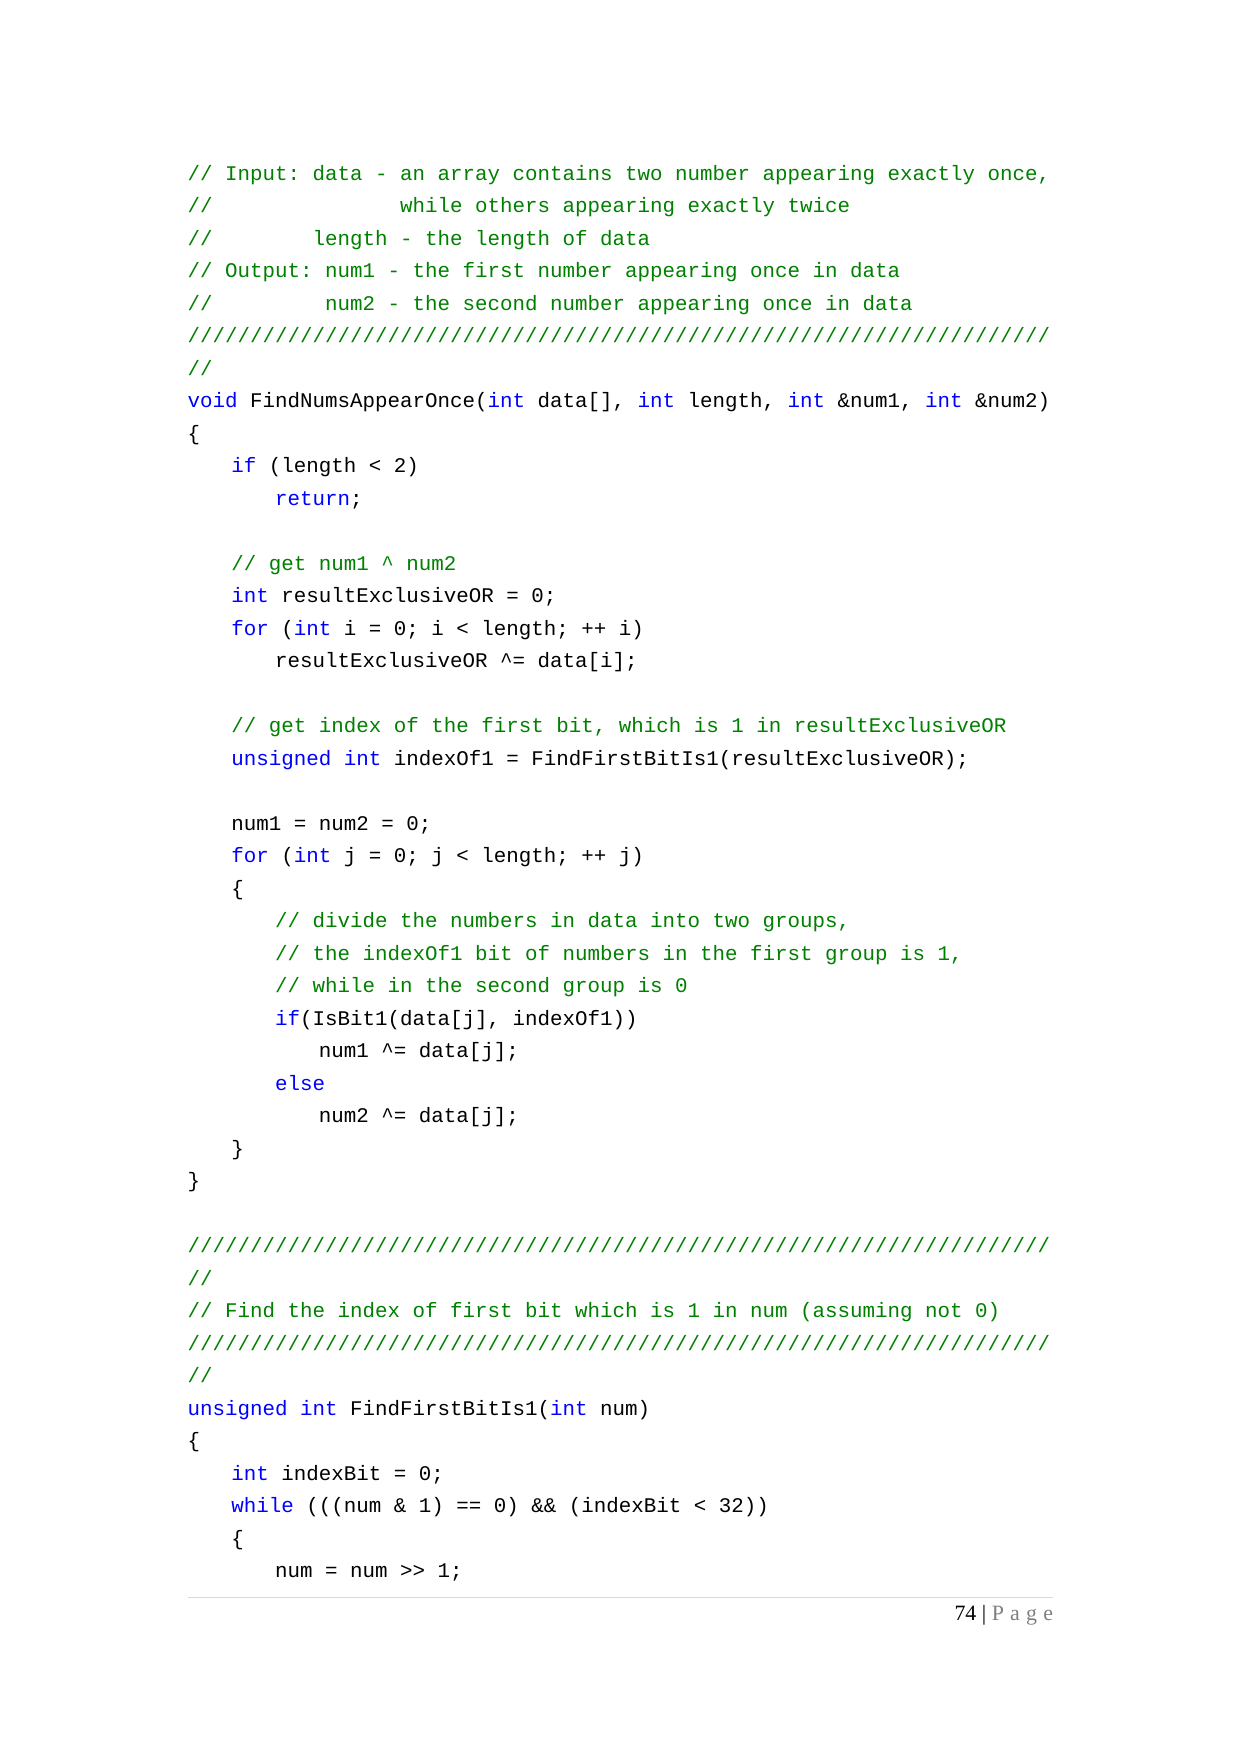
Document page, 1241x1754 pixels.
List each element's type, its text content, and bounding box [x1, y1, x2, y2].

text return; [187, 483, 1053, 516]
text num1 = num2 = 0; [187, 808, 1053, 841]
text for (int j = 0; j < length; ++ j) [187, 841, 1053, 873]
text unsigned int FindFirstBitIs1(int num) [187, 1393, 1053, 1426]
text // the indexOf1 bit of numbers in the first group is 1, [187, 938, 1053, 971]
text /////////////////////////////////////////////////////////////////////// [187, 321, 1053, 386]
text // while in the second group is 0 [187, 971, 1053, 1003]
text { [187, 873, 1053, 906]
text // Input: data - an array contains two number appearing exactly once, [187, 158, 1053, 191]
text // while others appearing exactly twice [187, 191, 1053, 223]
text // Output: num1 - the first number appearing once in data [187, 256, 1053, 288]
text for (int i = 0; i < length; ++ i) [187, 613, 1053, 646]
text /////////////////////////////////////////////////////////////////////// [187, 1231, 1053, 1296]
text // num2 - the second number appearing once in data [187, 288, 1053, 321]
text num1 ^= data[j]; [187, 1036, 1053, 1068]
text } [187, 1166, 1053, 1198]
text int indexBit = 0; [187, 1458, 1053, 1491]
text // get num1 ^ num2 [187, 548, 1053, 581]
text // Find the index of first bit which is 1 in num (assuming not 0) [187, 1296, 1053, 1328]
text else [187, 1068, 1053, 1101]
text num2 ^= data[j]; [187, 1101, 1053, 1133]
text void FindNumsAppearOnce(int data[], int length, int &num1, int &num2) [187, 386, 1053, 418]
text unsigned int indexOf1 = FindFirstBitIs1(resultExclusiveOR); [187, 743, 1053, 776]
text { [187, 1523, 1053, 1556]
text // get index of the first bit, which is 1 in resultExclusiveOR [187, 711, 1053, 743]
text { [187, 1426, 1053, 1458]
text int resultExclusiveOR = 0; [187, 581, 1053, 613]
text num = num >> 1; [187, 1556, 1053, 1588]
text resultExclusiveOR ^= data[i]; [187, 646, 1053, 678]
text } [187, 1133, 1053, 1166]
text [187, 1328, 1053, 1393]
text // length - the length of data [187, 223, 1053, 256]
text if(IsBit1(data[j], indexOf1)) [187, 1003, 1053, 1036]
text // divide the numbers in data into two groups, [187, 906, 1053, 938]
text while (((num & 1) == 0) && (indexBit < 32)) [187, 1491, 1053, 1523]
text { [187, 418, 1053, 451]
text if (length < 2) [187, 451, 1053, 483]
